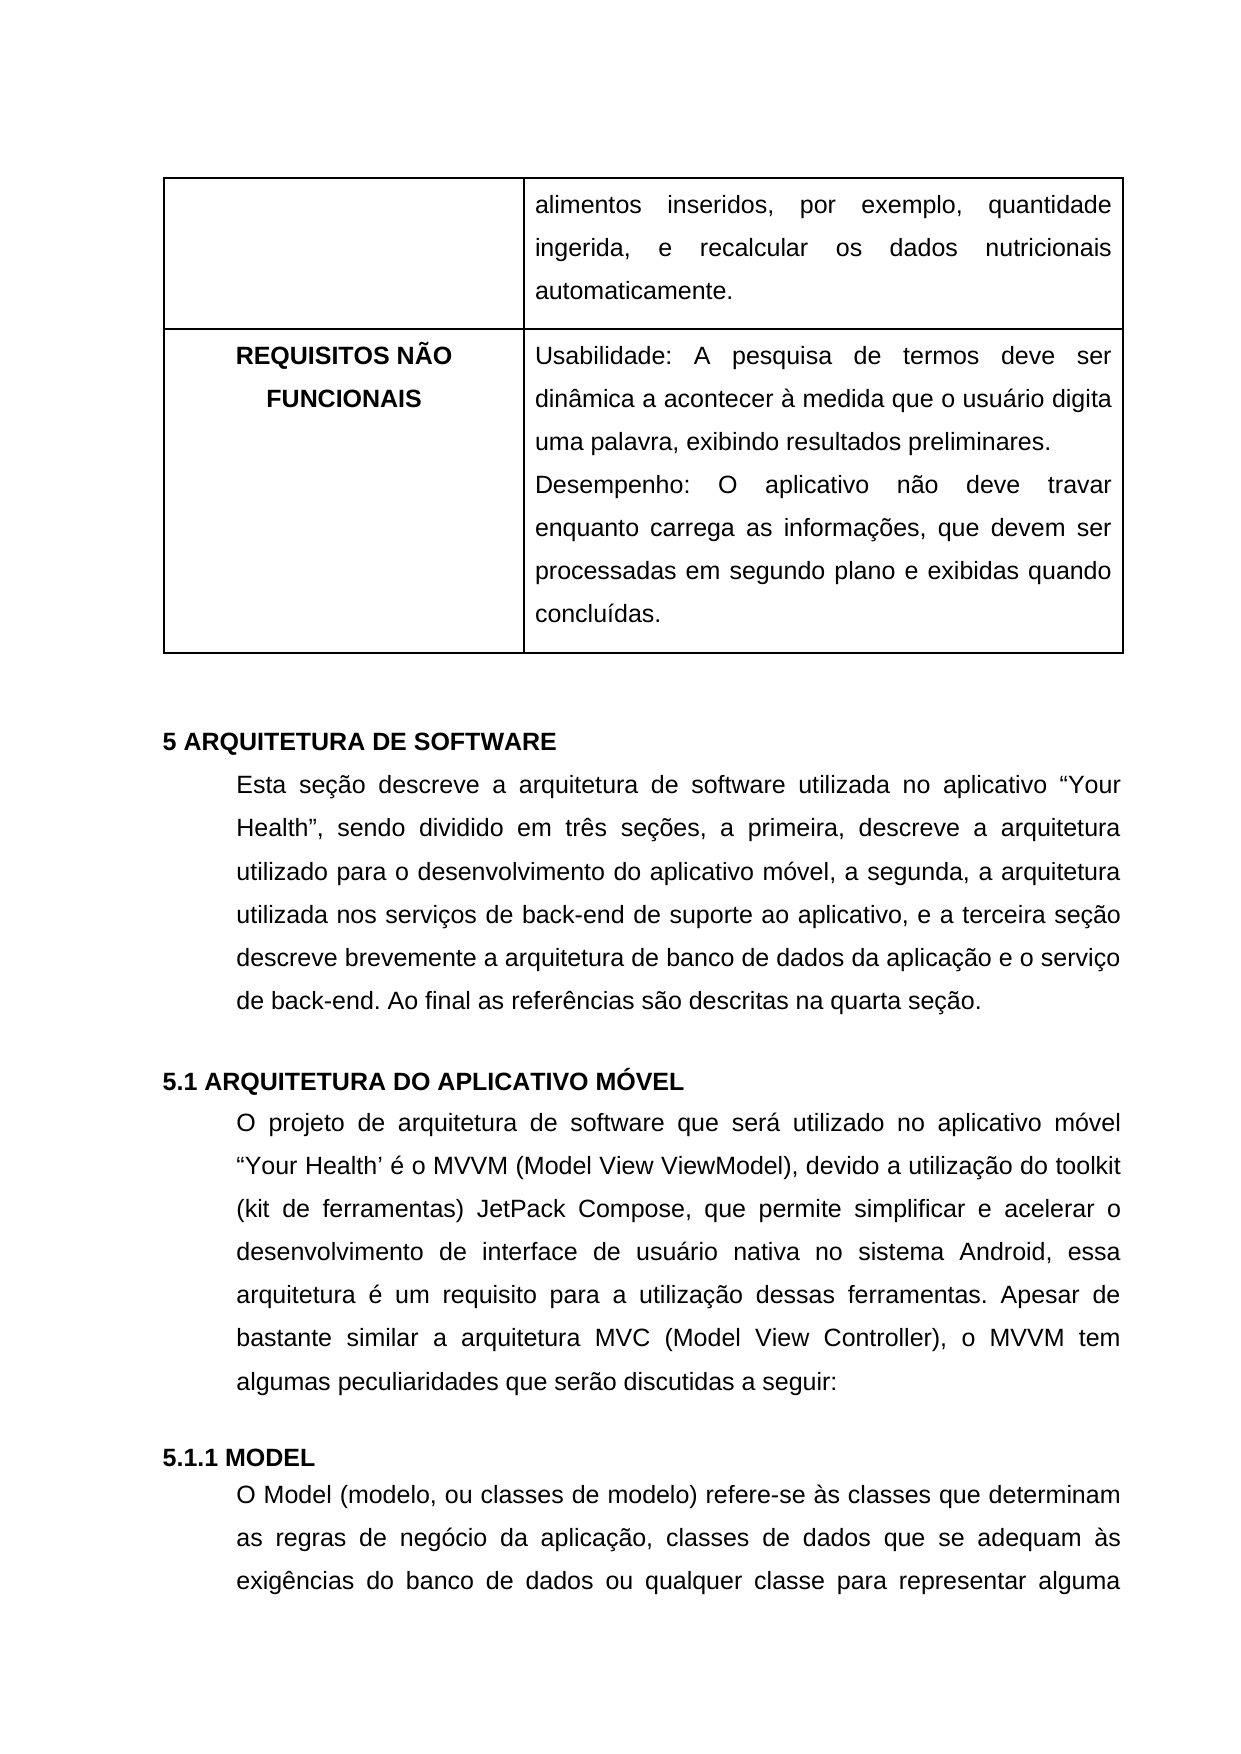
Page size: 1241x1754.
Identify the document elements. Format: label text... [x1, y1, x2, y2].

table_cell REQUISITOS NÃO FUNCIONAIS [165, 330, 523, 652]
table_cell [525, 179, 1122, 328]
subtitle 5.1 ARQUITETURA DO APLICATIVO MÓVEL [162, 1066, 1122, 1095]
table_cell Usabilidade: A pesquisa de termos deve ser dinâmica a acontecer à medida que o usuário digita uma palavra, exibindo resultados preliminares. Desempenho: O aplicativo não deve travar enquanto carrega as informações, que devem ser processadas em segundo plano e exibidas quando concluídas. [525, 330, 1122, 652]
subtitle 5.1.1 MODEL [162, 1443, 1122, 1472]
text Esta seção descreve a arquitetura de software utilizada no aplicativo “Your Health”, sendo dividido em três seções, a primeira, descreve a arquitetura utilizado para o desenvolvimento do aplicativo móvel, a segunda, a arquitetura utilizada nos serviços de back-end de suporte ao aplicativo, e a terceira seção descreve brevemente a arquitetura de banco de dados da aplicação e o serviço de back-end. Ao final as referências são descritas na quarta seção. [236, 770, 1122, 1014]
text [236, 1480, 1122, 1595]
text O projeto de arquitetura de software que será utilizado no aplicativo móvel “Your Health’ é o MVVM (Model View ViewModel), devido a utilização do toolkit (kit de ferramentas) JetPack Compose, que permite simplificar e acelerar o desenvolvimento de interface de usuário nativa no sistema Android, essa arquitetura é um requisito para a utilização dessas ferramentas. Apesar de bastante similar a arquitetura MVC (Model View Controller), o MVVM tem algumas peculiaridades que serão discutidas a seguir: [236, 1108, 1122, 1395]
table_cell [165, 179, 523, 328]
subtitle 5 ARQUITETURA DE SOFTWARE [162, 727, 1122, 756]
